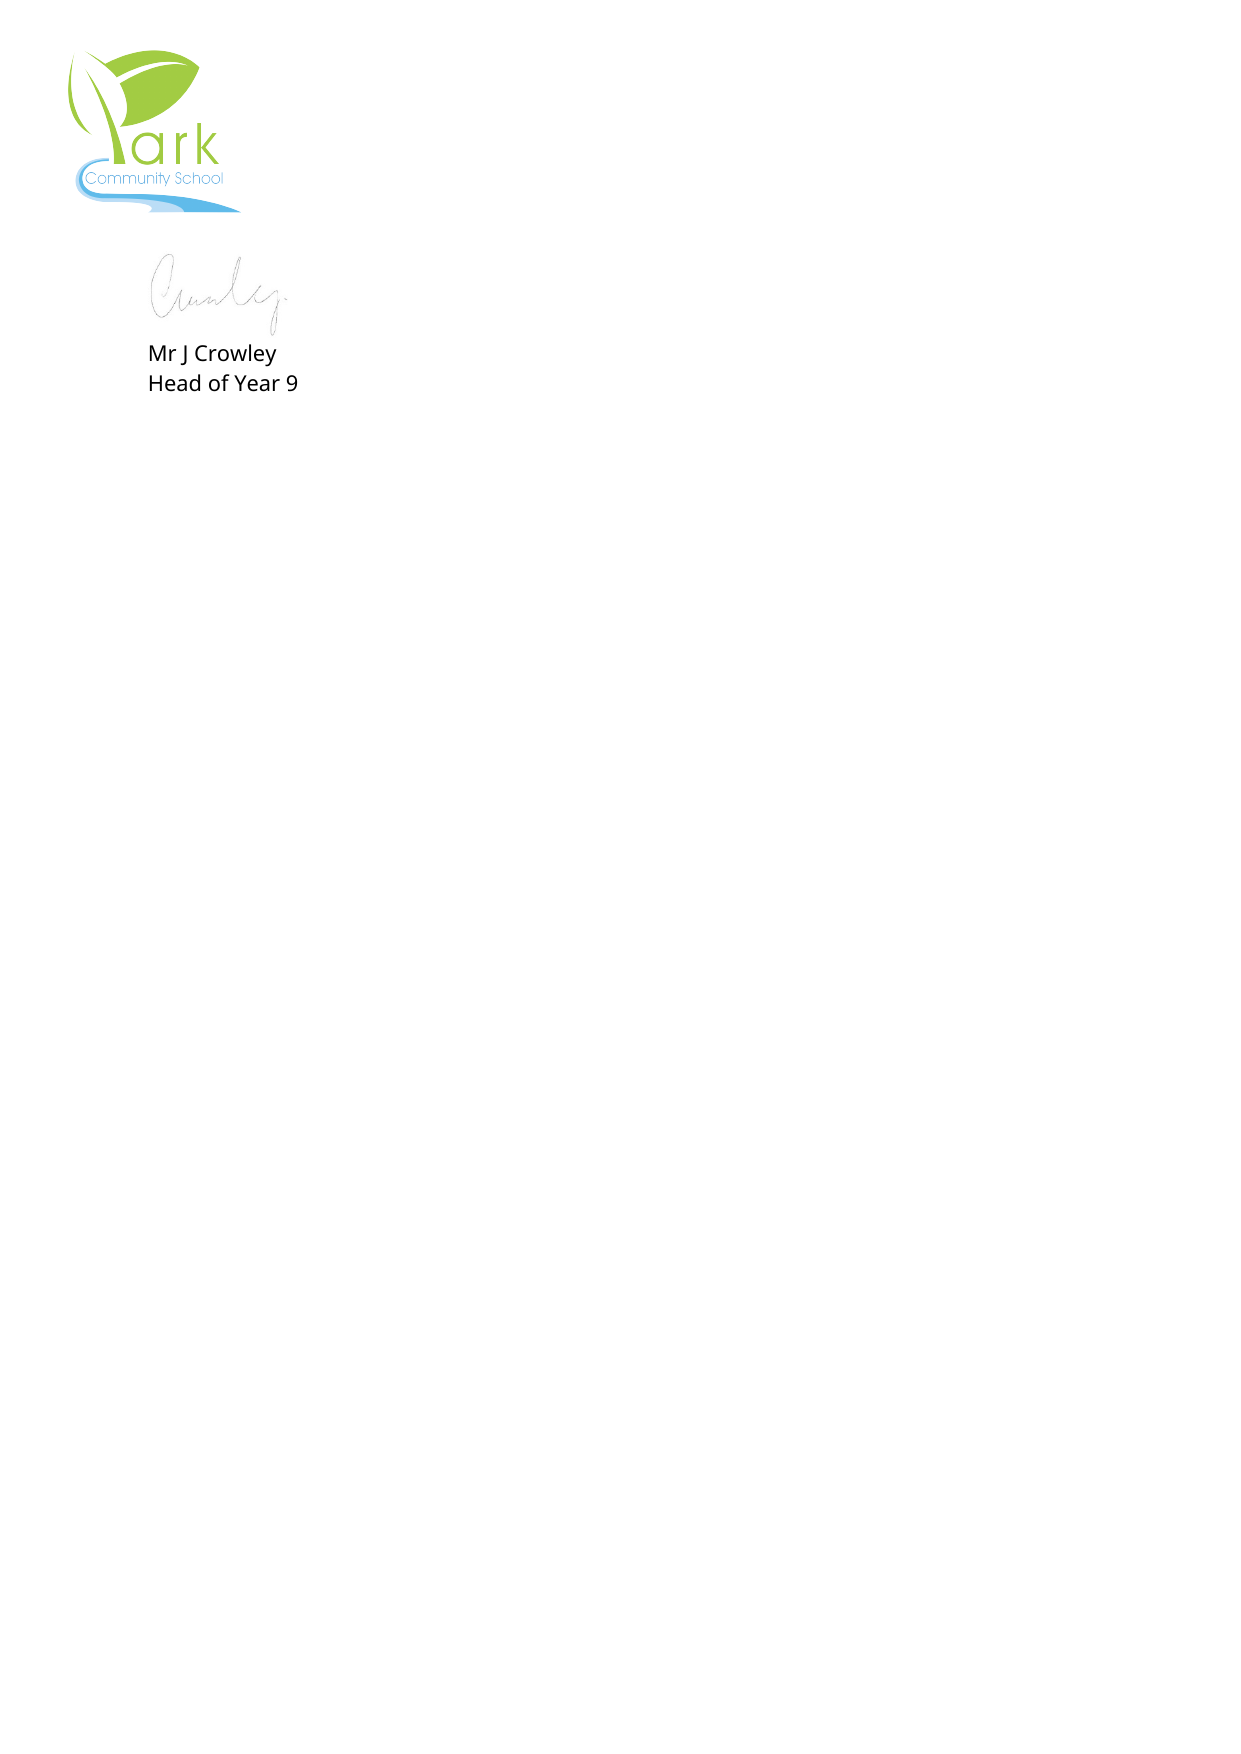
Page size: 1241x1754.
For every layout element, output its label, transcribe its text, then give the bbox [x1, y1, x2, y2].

text Mr J Crowley [148, 338, 1034, 368]
picture [67, 50, 242, 224]
picture [147, 251, 288, 339]
text Head of Year 9 [148, 368, 1034, 398]
